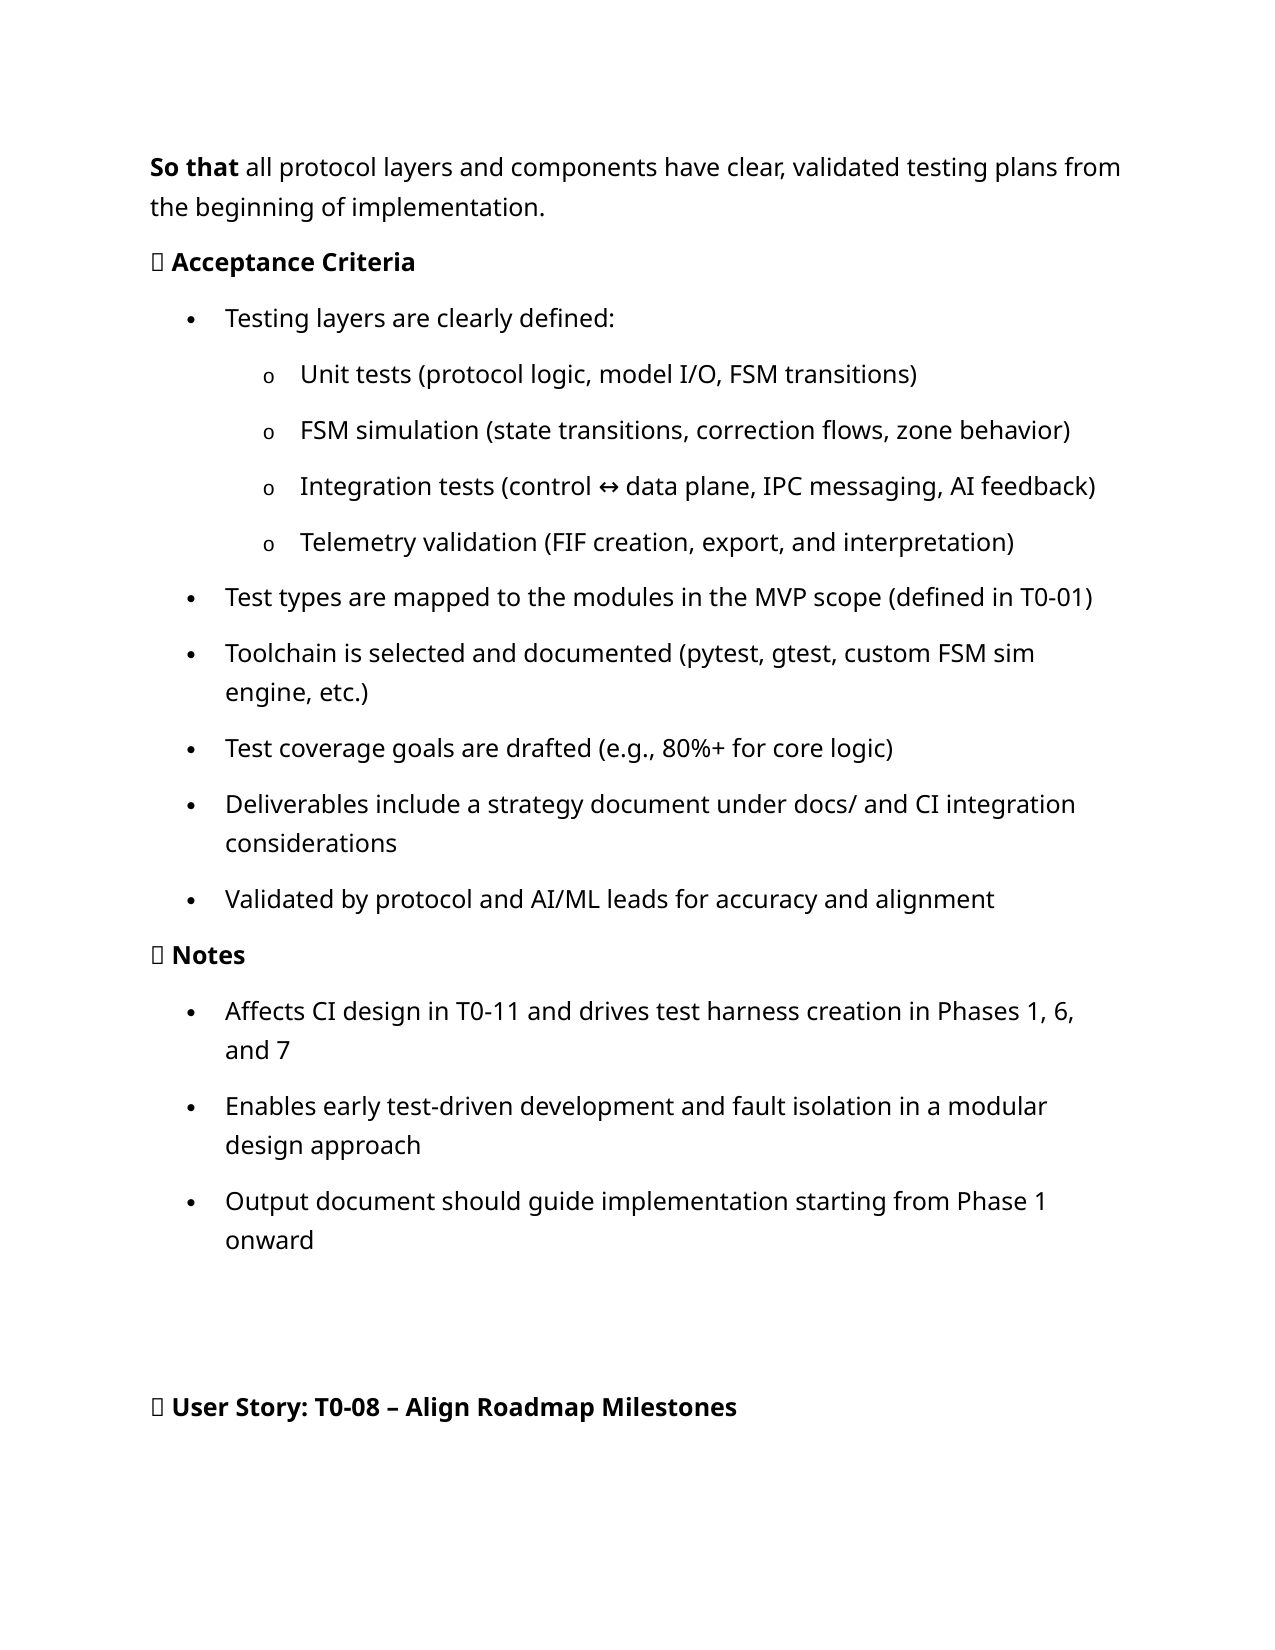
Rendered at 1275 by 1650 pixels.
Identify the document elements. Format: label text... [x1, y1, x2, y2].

list Test coverage goals are drafted (e.g., 80%+ for core logic) [187, 731, 1125, 765]
list Affects CI design in T0-11 and drives test harness creation in Phases 1, 6, and 7 [187, 993, 1125, 1067]
list Output document should guide implementation starting from Phase 1 onward [187, 1183, 1125, 1257]
list Test types are mapped to the modules in the MVP scope (defined in T0-01) [187, 580, 1125, 614]
list Telemetry validation (FIF creation, export, and interpretation) [262, 524, 1125, 558]
list Unit tests (protocol logic, model I/O, FSM transitions) [262, 357, 1125, 391]
text 🎯 Acceptance Criteria [150, 245, 1125, 279]
list Toolchain is selected and documented (pytest, gtest, custom FSM sim engine, etc.) [187, 636, 1125, 709]
text 🧾 User Story: T0-08 – Align Roadmap Milestones [150, 1390, 1125, 1424]
list FSM simulation (state transitions, correction flows, zone behavior) [262, 412, 1125, 447]
list Deliverables include a strategy document under docs/ and CI integration considerations [187, 787, 1125, 860]
text 🧩 Notes [150, 937, 1125, 972]
list Testing layers are clearly defined: [187, 301, 1125, 335]
list Integration tests (control ↔ data plane, IPC messaging, AI feedback) [262, 468, 1125, 502]
list Enables early test-driven development and fault isolation in a modular design approach [187, 1088, 1125, 1162]
list Validated by protocol and AI/ML leads for accuracy and alignment [187, 882, 1125, 916]
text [150, 150, 1125, 223]
